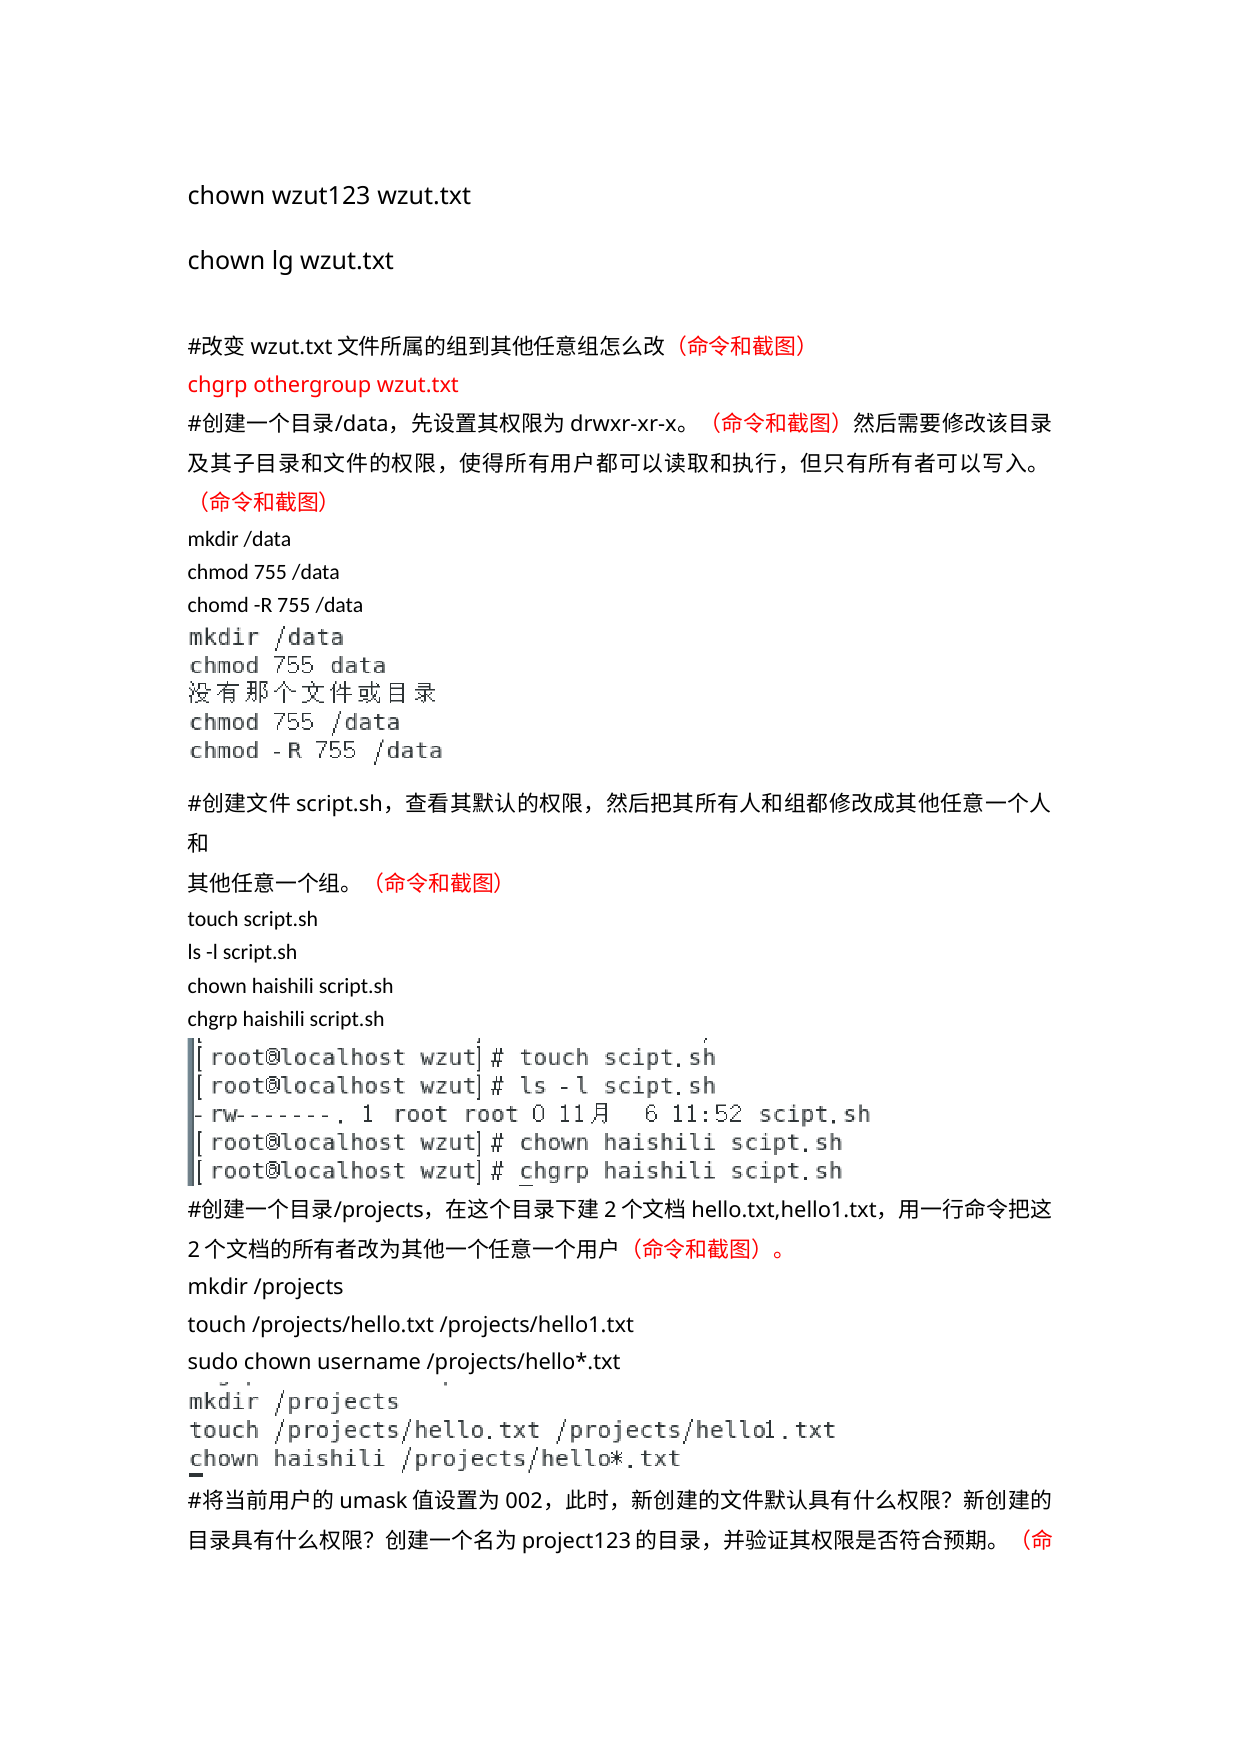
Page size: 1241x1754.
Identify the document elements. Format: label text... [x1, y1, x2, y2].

text mkdir /projects [187, 1271, 1053, 1301]
picture [187, 625, 460, 780]
text mkdir /data [187, 525, 1053, 552]
picture [187, 1382, 916, 1477]
text ls -l script.sh [187, 938, 1053, 965]
text chown lg wzut.txt [187, 227, 1053, 292]
text #创建一个目录/projects，在这个目录下建2个文档hello.txt,hello1.txt，用一行命令把这2个文档的所有者改为其他一个任意一个用户（命令和截图）。 [187, 1192, 1053, 1263]
text touch script.sh [187, 905, 1053, 932]
text #创建文件script.sh，查看其默认的权限，然后把其所有人和组都修改成其他任意一个人和 [187, 786, 1053, 858]
text chown wzut123 wzut.txt [187, 162, 1053, 227]
text touch /projects/hello.txt /projects/hello1.txt [187, 1308, 1053, 1338]
text sudo chown username /projects/hello*.txt [187, 1346, 1053, 1376]
text chgrp haishili script.sh [187, 1005, 1053, 1032]
text chgrp othergroup wzut.txt [187, 369, 1053, 399]
text 其他任意一个组。（命令和截图） [187, 866, 1053, 897]
text chomd -R 755 /data [187, 592, 1053, 618]
text #创建一个目录/data，先设置其权限为drwxr-xr-x。（命令和截图）然后需要修改该目录及其子目录和文件的权限，使得所有用户都可以读取和执行，但只有所有者可以写入。（命令和截图） [187, 406, 1053, 517]
picture [187, 1038, 913, 1186]
text #改变 wzut.txt文件所属的组到其他任意组怎么改（命令和截图） [187, 329, 1053, 361]
text chown haishili script.sh [187, 972, 1053, 998]
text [187, 1483, 1053, 1555]
text chmod 755 /data [187, 558, 1053, 585]
